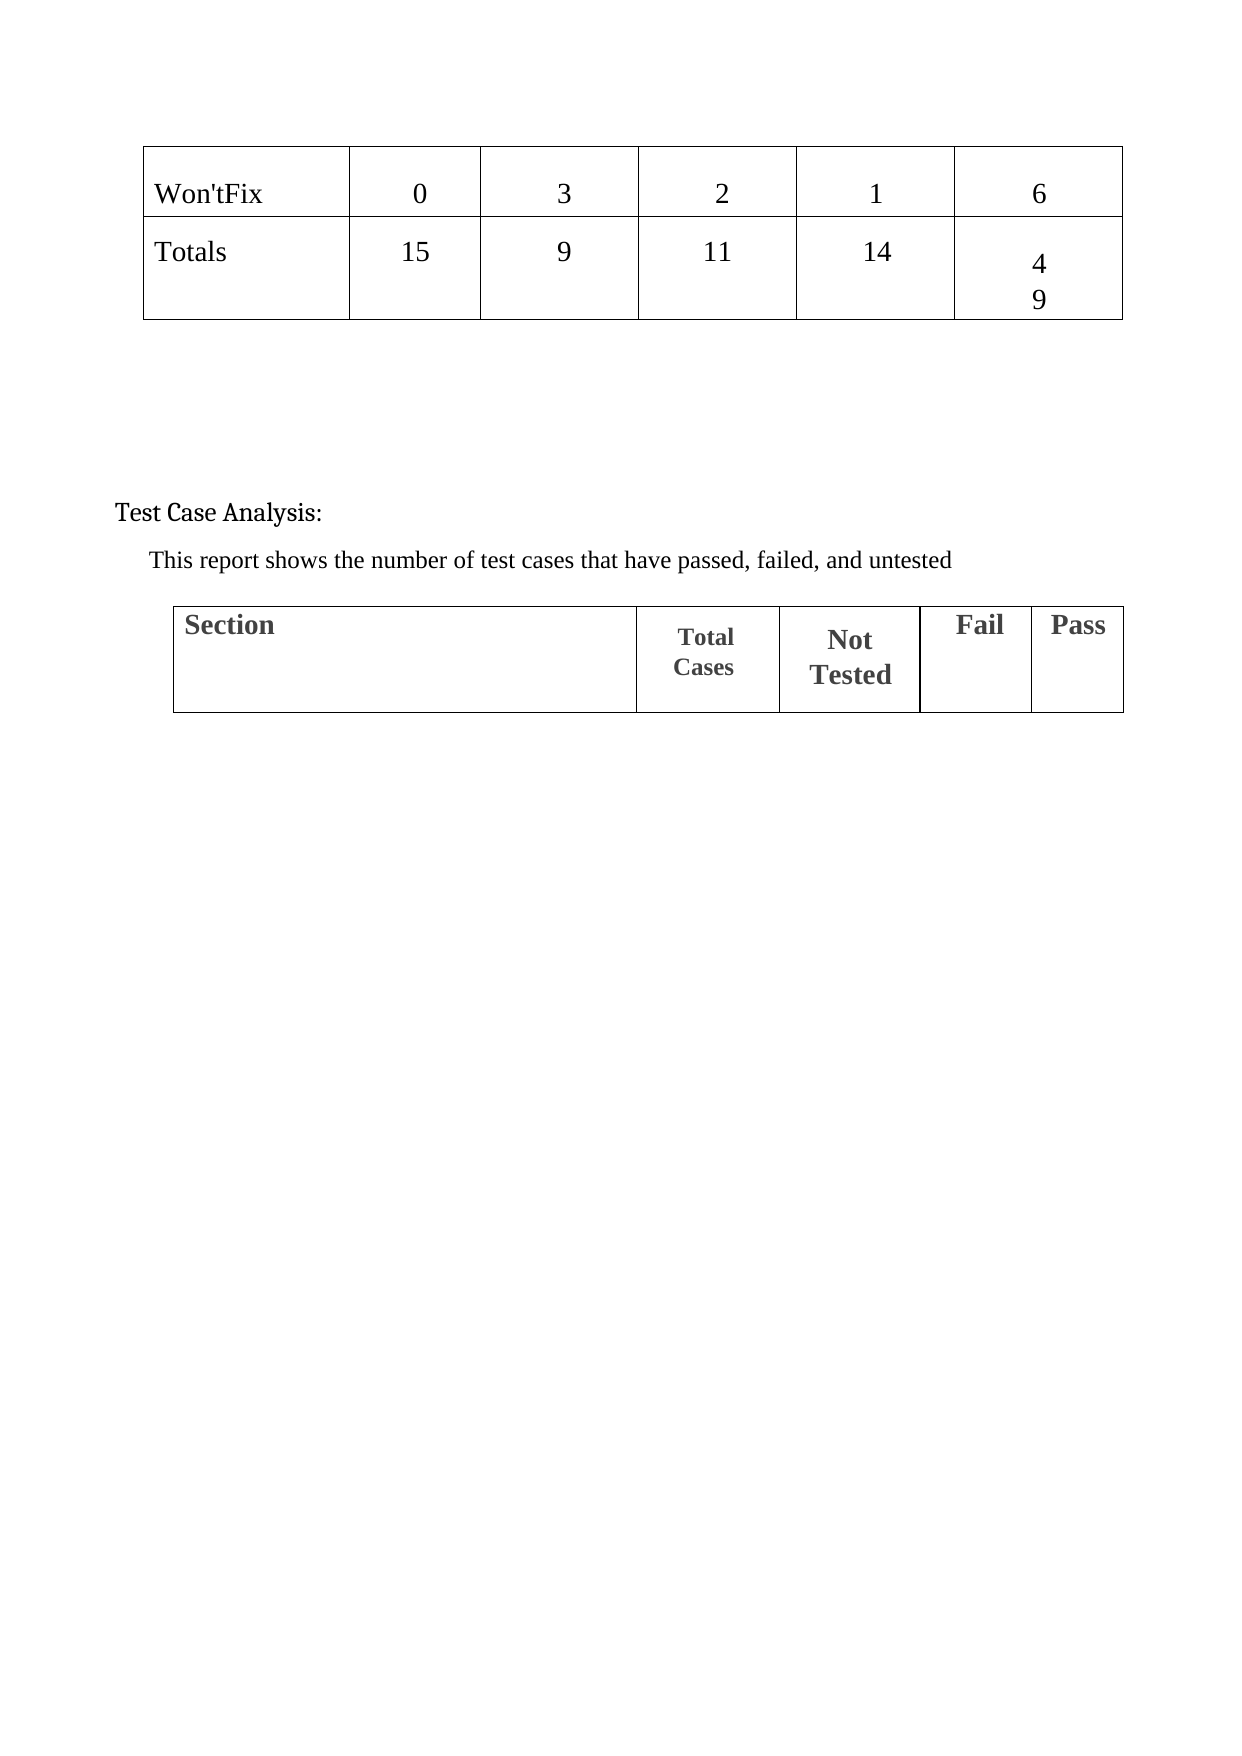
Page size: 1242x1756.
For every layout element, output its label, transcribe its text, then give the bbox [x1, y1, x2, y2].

table_header Total Cases [637, 607, 779, 712]
table_header Not Tested [780, 607, 919, 712]
table_cell 2 [639, 147, 796, 216]
table_cell 6 [955, 147, 1122, 216]
table_cell 4 9 [955, 217, 1122, 319]
table_cell Won'tFix [144, 147, 349, 216]
table_header Pass [1032, 607, 1123, 712]
table_cell 3 [481, 147, 638, 216]
subtitle Test Case Analysis: [114, 497, 1171, 528]
table_cell 0 [350, 147, 480, 216]
table_header Fail [921, 607, 1031, 712]
text This report shows the number of test cases that have passed, failed, and untested [148, 545, 1171, 574]
table_header Section [174, 607, 636, 712]
table_cell Totals [144, 217, 349, 319]
table_cell 1 [797, 147, 954, 216]
table_cell 14 [797, 217, 954, 319]
table_cell 9 [481, 217, 638, 319]
table_cell 15 [350, 217, 480, 319]
table_cell 11 [639, 217, 796, 319]
